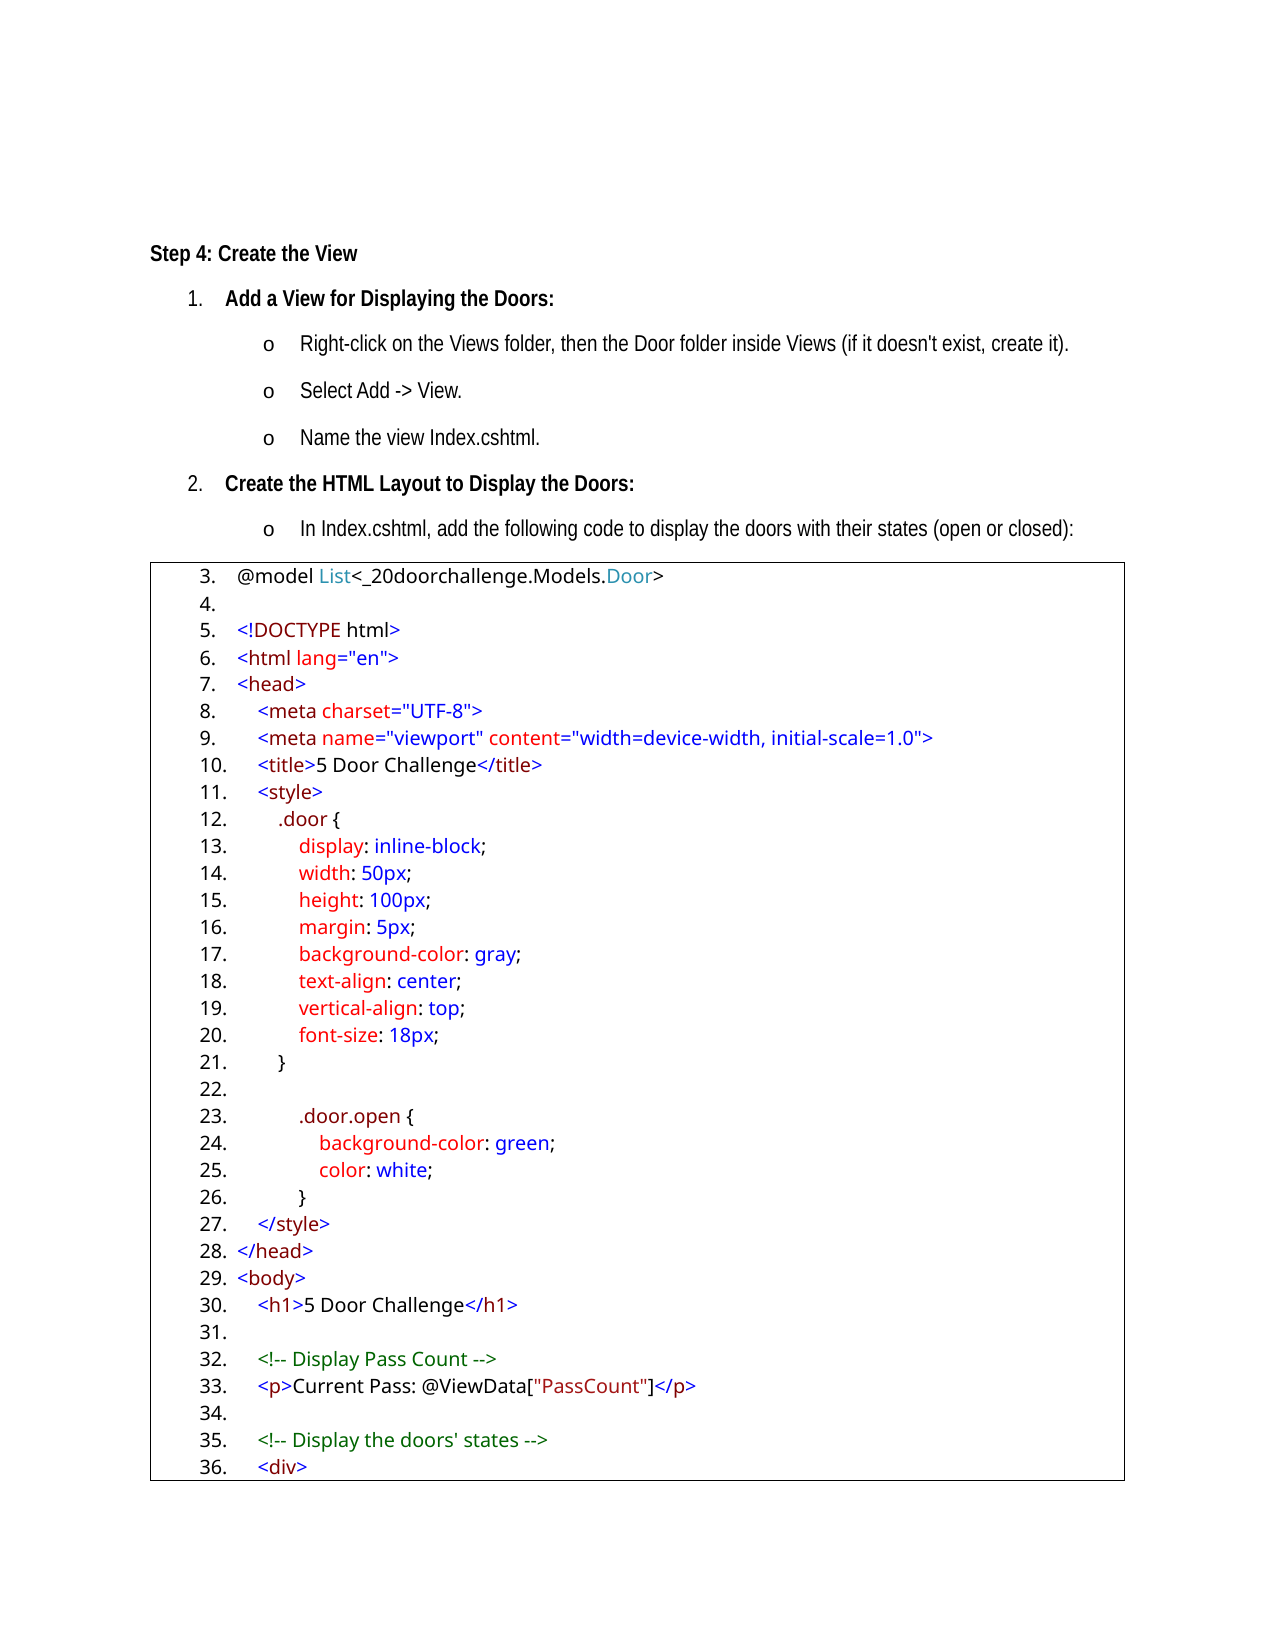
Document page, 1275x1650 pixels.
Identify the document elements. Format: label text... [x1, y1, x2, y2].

list Create the HTML Layout to Display the Doors: [187, 470, 1125, 496]
list In Index.cshtml, add the following code to display the doors with their states (open or closed): [262, 515, 1125, 543]
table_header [151, 563, 1124, 1480]
list Right-click on the Views folder, then the Door folder inside Views (if it doesn't exist, create it). [262, 330, 1125, 358]
text Step 4: Create the View [150, 240, 1125, 267]
list Select Add -> View. [262, 377, 1125, 405]
list Add a View for Displaying the Doors: [187, 285, 1125, 312]
list Name the view Index.cshtml. [262, 423, 1125, 451]
